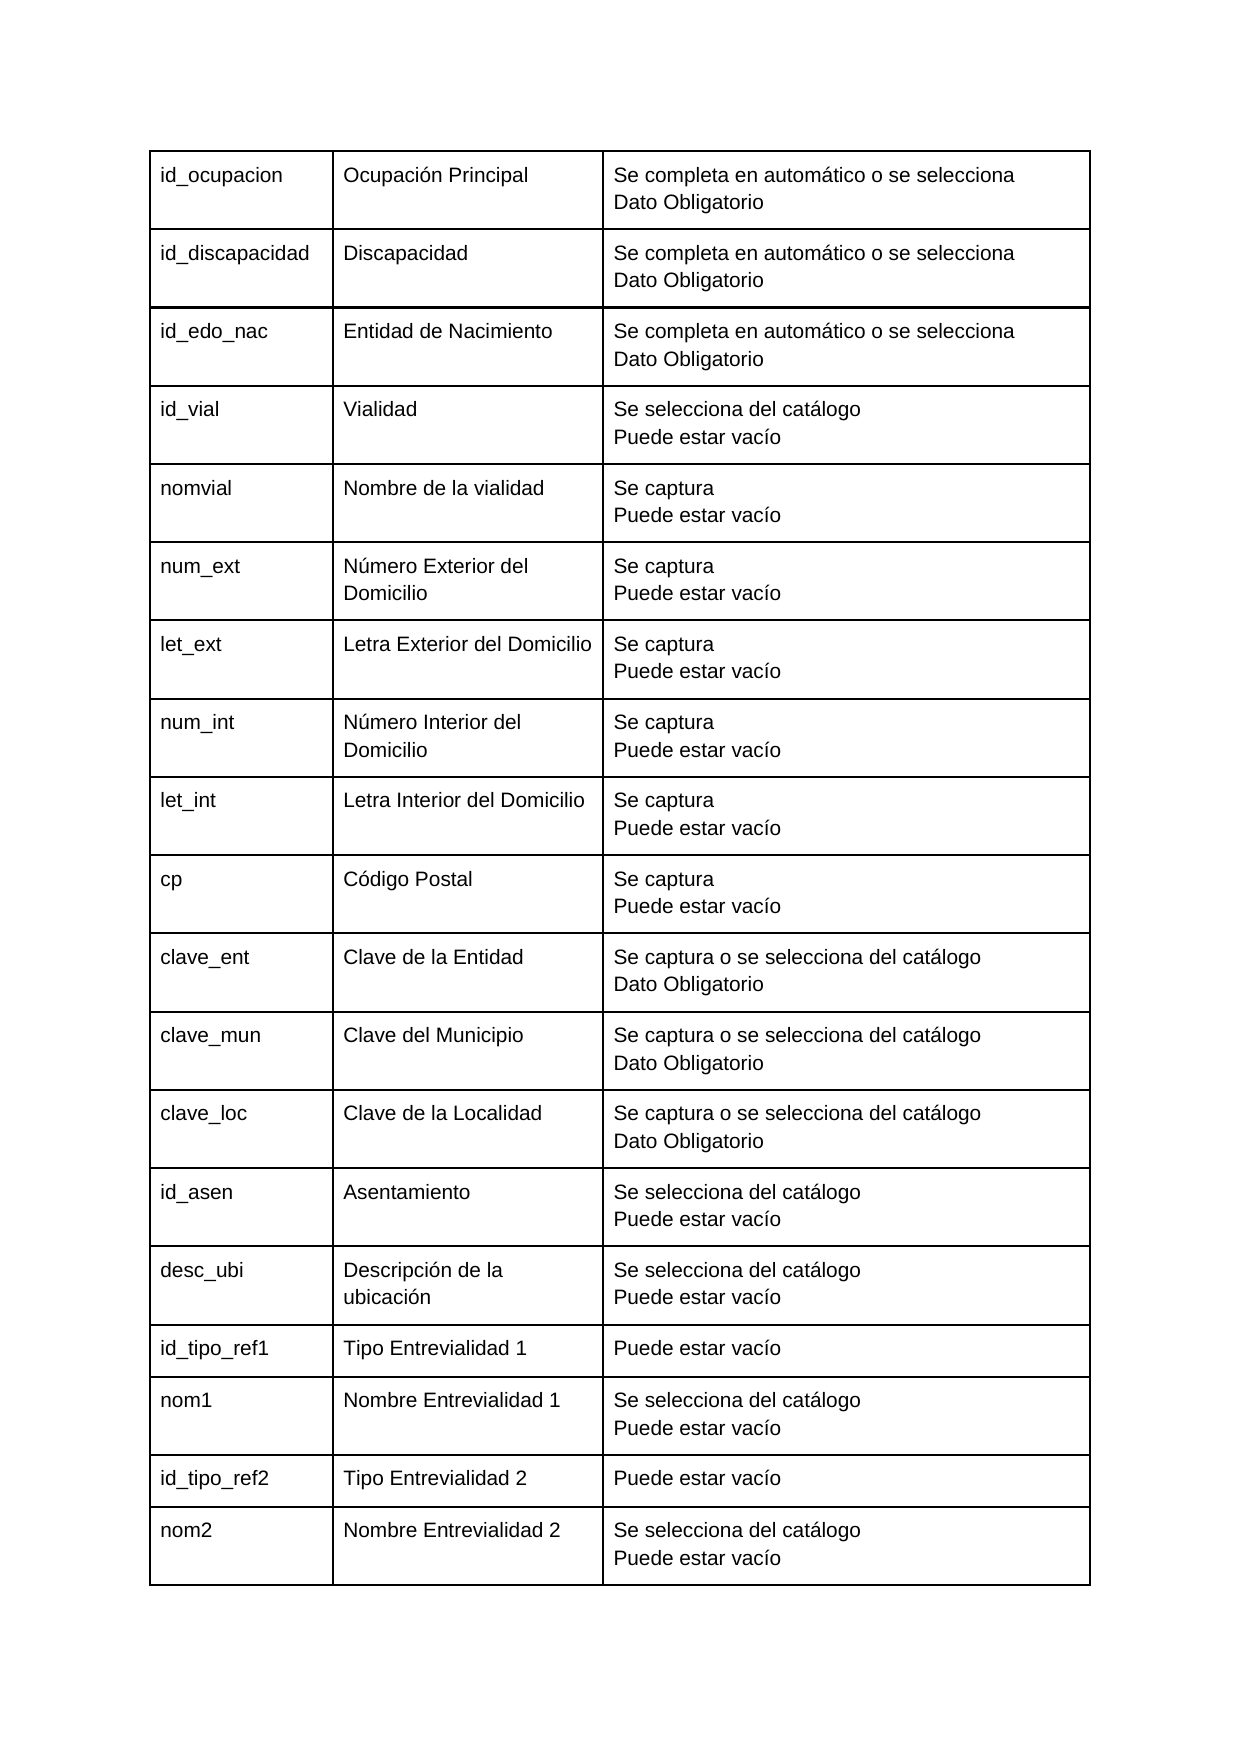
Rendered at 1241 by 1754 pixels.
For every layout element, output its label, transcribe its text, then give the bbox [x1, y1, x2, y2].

table_cell Clave de la Entidad [334, 934, 602, 1011]
table_cell cp [151, 856, 332, 932]
table_cell Se captura Puede estar vacío [604, 856, 1089, 932]
table_cell Clave del Municipio [334, 1013, 602, 1089]
table_cell Se captura Puede estar vacío [604, 700, 1089, 776]
table_cell Puede estar vacío [604, 1456, 1089, 1506]
table_cell desc_ubi [151, 1247, 332, 1323]
table_cell Tipo Entrevialidad 1 [334, 1326, 602, 1376]
table_cell id_tipo_ref1 [151, 1326, 332, 1376]
table_cell Se selecciona del catálogo Puede estar vacío [604, 387, 1089, 463]
table_cell id_tipo_ref2 [151, 1456, 332, 1506]
table_cell Letra Exterior del Domicilio [334, 621, 602, 698]
table_cell Asentamiento [334, 1169, 602, 1245]
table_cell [604, 230, 1089, 306]
table_cell Entidad de Nacimiento [334, 309, 602, 385]
table_cell Se captura Puede estar vacío [604, 465, 1089, 541]
table_cell Clave de la Localidad [334, 1091, 602, 1167]
table_cell clave_mun [151, 1013, 332, 1089]
table_cell Se captura Puede estar vacío [604, 778, 1089, 854]
table_cell Número Exterior del Domicilio [334, 543, 602, 619]
table_cell clave_loc [151, 1091, 332, 1167]
table_cell Se completa en automático o se selecciona Dato Obligatorio [604, 309, 1089, 385]
table_cell id_edo_nac [151, 309, 332, 385]
table_cell Número Interior del Domicilio [334, 700, 602, 776]
table_cell nom2 [151, 1508, 332, 1584]
table_cell Puede estar vacío [604, 1326, 1089, 1376]
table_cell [604, 1508, 1089, 1584]
table_cell let_ext [151, 621, 332, 698]
table_cell Se selecciona del catálogo Puede estar vacío [604, 1247, 1089, 1323]
table_cell Nombre de la vialidad [334, 465, 602, 541]
table_cell num_int [151, 700, 332, 776]
table_cell Se captura Puede estar vacío [604, 621, 1089, 698]
table_cell Se captura Puede estar vacío [604, 543, 1089, 619]
table_cell Tipo Entrevialidad 2 [334, 1456, 602, 1506]
table_cell let_int [151, 778, 332, 854]
table_cell nom1 [151, 1378, 332, 1454]
table_cell Descripción de la ubicación [334, 1247, 602, 1323]
table_cell Vialidad [334, 387, 602, 463]
table_cell num_ext [151, 543, 332, 619]
table_cell Nombre Entrevialidad 2 [334, 1508, 602, 1584]
table_cell Letra Interior del Domicilio [334, 778, 602, 854]
table_cell Nombre Entrevialidad 1 [334, 1378, 602, 1454]
table_cell id_ocupacion [151, 152, 332, 228]
table_cell Se captura o se selecciona del catálogo Dato Obligatorio [604, 1013, 1089, 1089]
table_cell Se captura o se selecciona del catálogo Dato Obligatorio [604, 934, 1089, 1011]
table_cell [604, 1378, 1089, 1454]
table_cell id_discapacidad [151, 230, 332, 306]
table_cell Código Postal [334, 856, 602, 932]
table_cell id_asen [151, 1169, 332, 1245]
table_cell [604, 152, 1089, 228]
table_cell Se selecciona del catálogo Puede estar vacío [604, 1169, 1089, 1245]
table_cell Discapacidad [334, 230, 602, 306]
table_cell Ocupación Principal [334, 152, 602, 228]
table_cell clave_ent [151, 934, 332, 1011]
table_cell id_vial [151, 387, 332, 463]
table_cell nomvial [151, 465, 332, 541]
table_cell Se captura o se selecciona del catálogo Dato Obligatorio [604, 1091, 1089, 1167]
